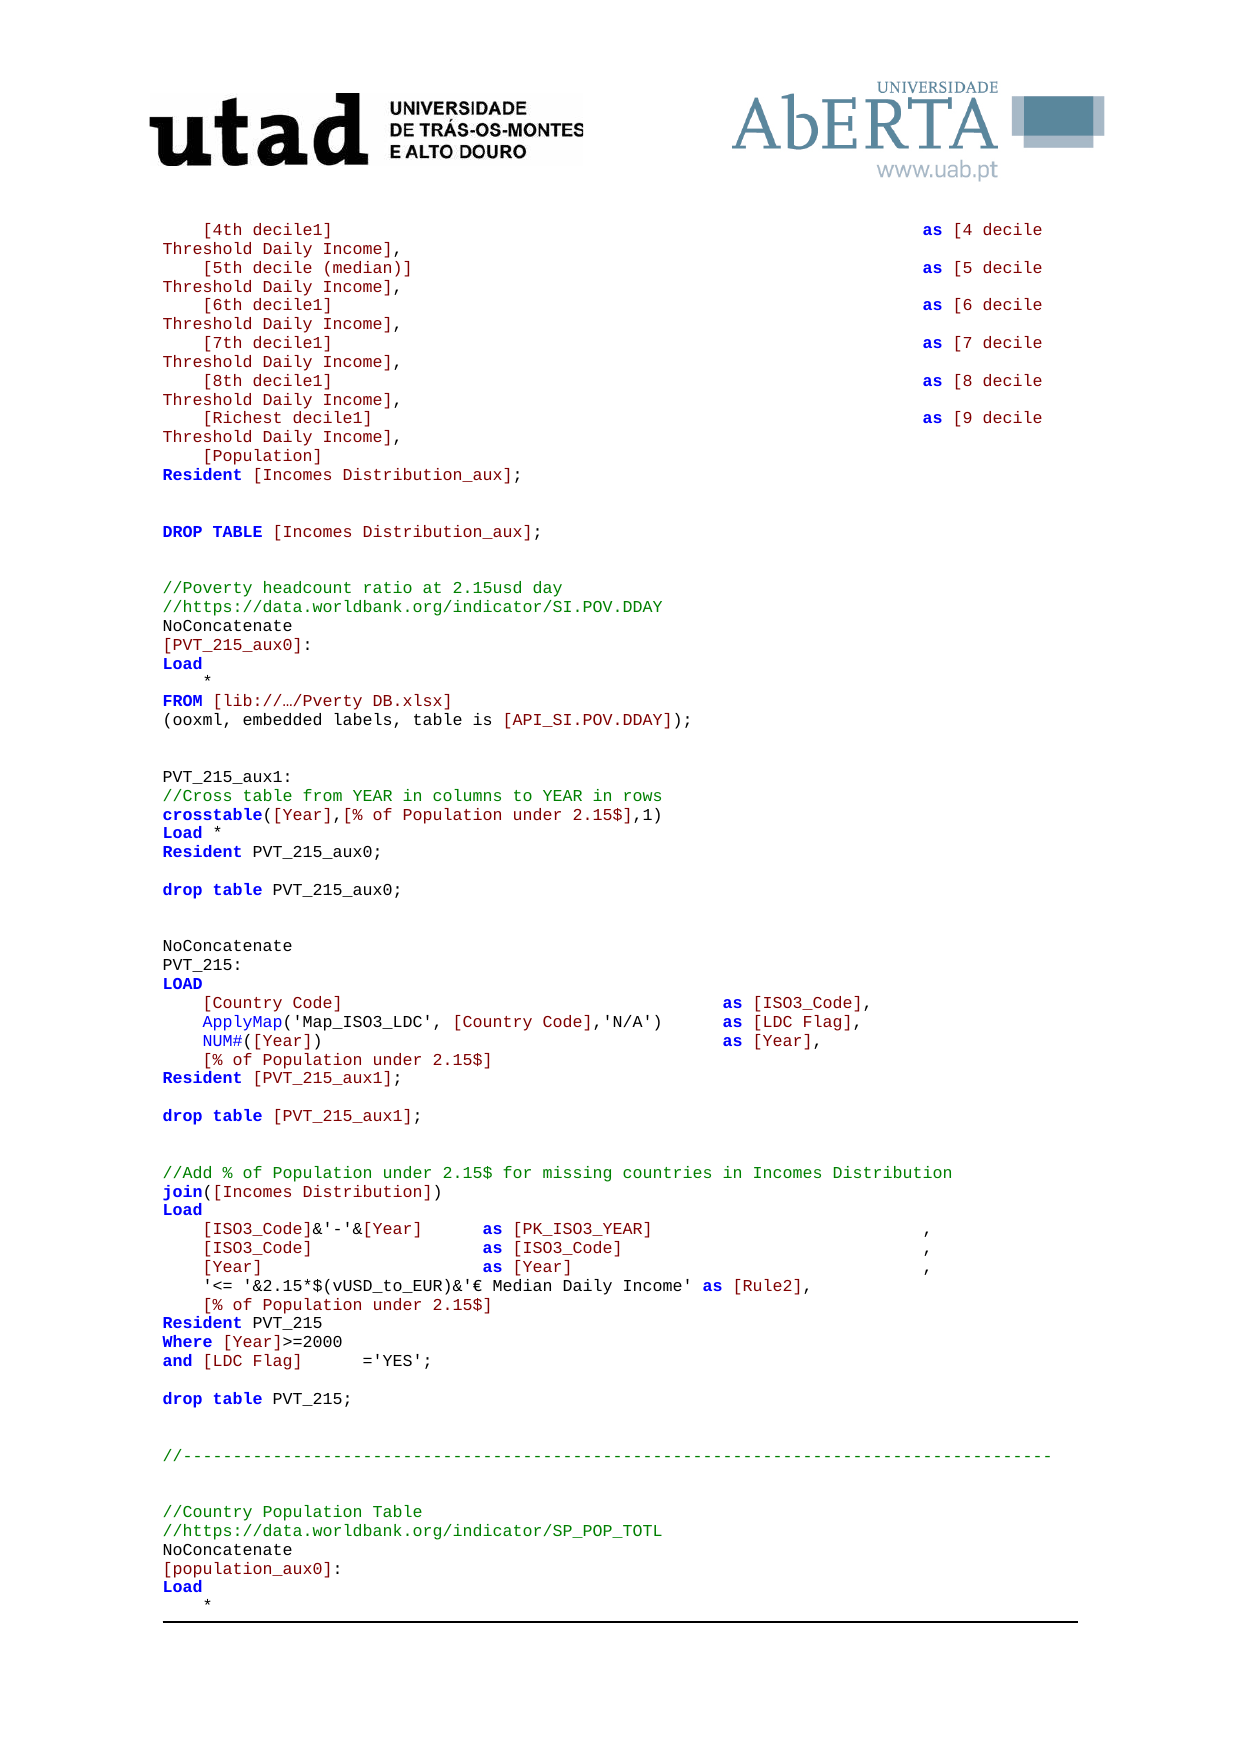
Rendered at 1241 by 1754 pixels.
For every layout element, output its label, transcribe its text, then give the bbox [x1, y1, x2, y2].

text join([Incomes Distribution]) [162, 1183, 1078, 1202]
text Load [162, 1202, 1078, 1221]
text Where [Year]>=2000 [162, 1334, 1078, 1353]
text and [LDC Flag] ='YES'; [162, 1353, 1078, 1372]
picture [731, 80, 1105, 182]
text //https://data.worldbank.org/indicator/SP_POP_TOTL [162, 1522, 1078, 1541]
text [Richest decile1] as [9 decile Threshold Daily Income], [162, 410, 1078, 448]
text [4th decile1] as [4 decile Threshold Daily Income], [162, 222, 1078, 259]
text Load [162, 655, 1078, 674]
text NoConcatenate [162, 617, 1078, 636]
text drop table [PVT_215_aux1]; [162, 1108, 1078, 1127]
text drop table PVT_215_aux0; [162, 881, 1078, 900]
text drop table PVT_215; [162, 1391, 1078, 1409]
text Load [162, 1579, 1078, 1598]
text '<= '&2.15*$(vUSD_to_EUR)&'€ Median Daily Income' as [Rule2], [162, 1277, 1078, 1296]
text //Poverty headcount ratio at 2.15usd day [162, 580, 1078, 599]
text Resident PVT_215_aux0; [162, 844, 1078, 863]
text Resident [PVT_215_aux1]; [162, 1070, 1078, 1089]
text DROP TABLE [Incomes Distribution_aux]; [162, 523, 1078, 542]
text [Year] as [Year] , [162, 1258, 1078, 1277]
text crosstable([Year],[% of Population under 2.15$],1) [162, 806, 1078, 825]
text //Country Population Table [162, 1504, 1078, 1522]
text * [162, 1598, 1078, 1617]
text //Cross table from YEAR in columns to YEAR in rows [162, 787, 1078, 806]
text [% of Population under 2.15$] [162, 1051, 1078, 1070]
text PVT_215_aux1: [162, 768, 1078, 787]
text NoConcatenate [162, 938, 1078, 957]
text Resident [Incomes Distribution_aux]; [162, 467, 1078, 486]
text LOAD [162, 976, 1078, 994]
text [% of Population under 2.15$] [162, 1296, 1078, 1315]
picture [149, 93, 584, 166]
text Load * [162, 825, 1078, 844]
text //Add % of Population under 2.15$ for missing countries in Incomes Distribution [162, 1164, 1078, 1183]
text [ISO3_Code] as [ISO3_Code] , [162, 1240, 1078, 1258]
text FROM [lib://…/Pverty DB.xlsx] [162, 693, 1078, 712]
text * [162, 674, 1078, 693]
text [7th decile1] as [7 decile Threshold Daily Income], [162, 335, 1078, 372]
text [ISO3_Code]&'-'&[Year] as [PK_ISO3_YEAR] , [162, 1221, 1078, 1240]
text PVT_215: [162, 957, 1078, 976]
text [Country Code] as [ISO3_Code], [162, 994, 1078, 1013]
text //--------------------------------------------------------------------------------------- [162, 1447, 1078, 1466]
text NoConcatenate [162, 1541, 1078, 1560]
text [5th decile (median)] as [5 decile Threshold Daily Income], [162, 259, 1078, 297]
text [6th decile1] as [6 decile Threshold Daily Income], [162, 297, 1078, 335]
text [Population] [162, 448, 1078, 467]
text (ooxml, embedded labels, table is [API_SI.POV.DDAY]); [162, 712, 1078, 731]
text Resident PVT_215 [162, 1315, 1078, 1334]
text [PVT_215_aux0]: [162, 636, 1078, 655]
text [population_aux0]: [162, 1560, 1078, 1579]
text [8th decile1] as [8 decile Threshold Daily Income], [162, 372, 1078, 410]
text ApplyMap('Map_ISO3_LDC', [Country Code],'N/A') as [LDC Flag], [162, 1013, 1078, 1032]
text NUM#([Year]) as [Year], [162, 1032, 1078, 1051]
text //https://data.worldbank.org/indicator/SI.POV.DDAY [162, 599, 1078, 617]
